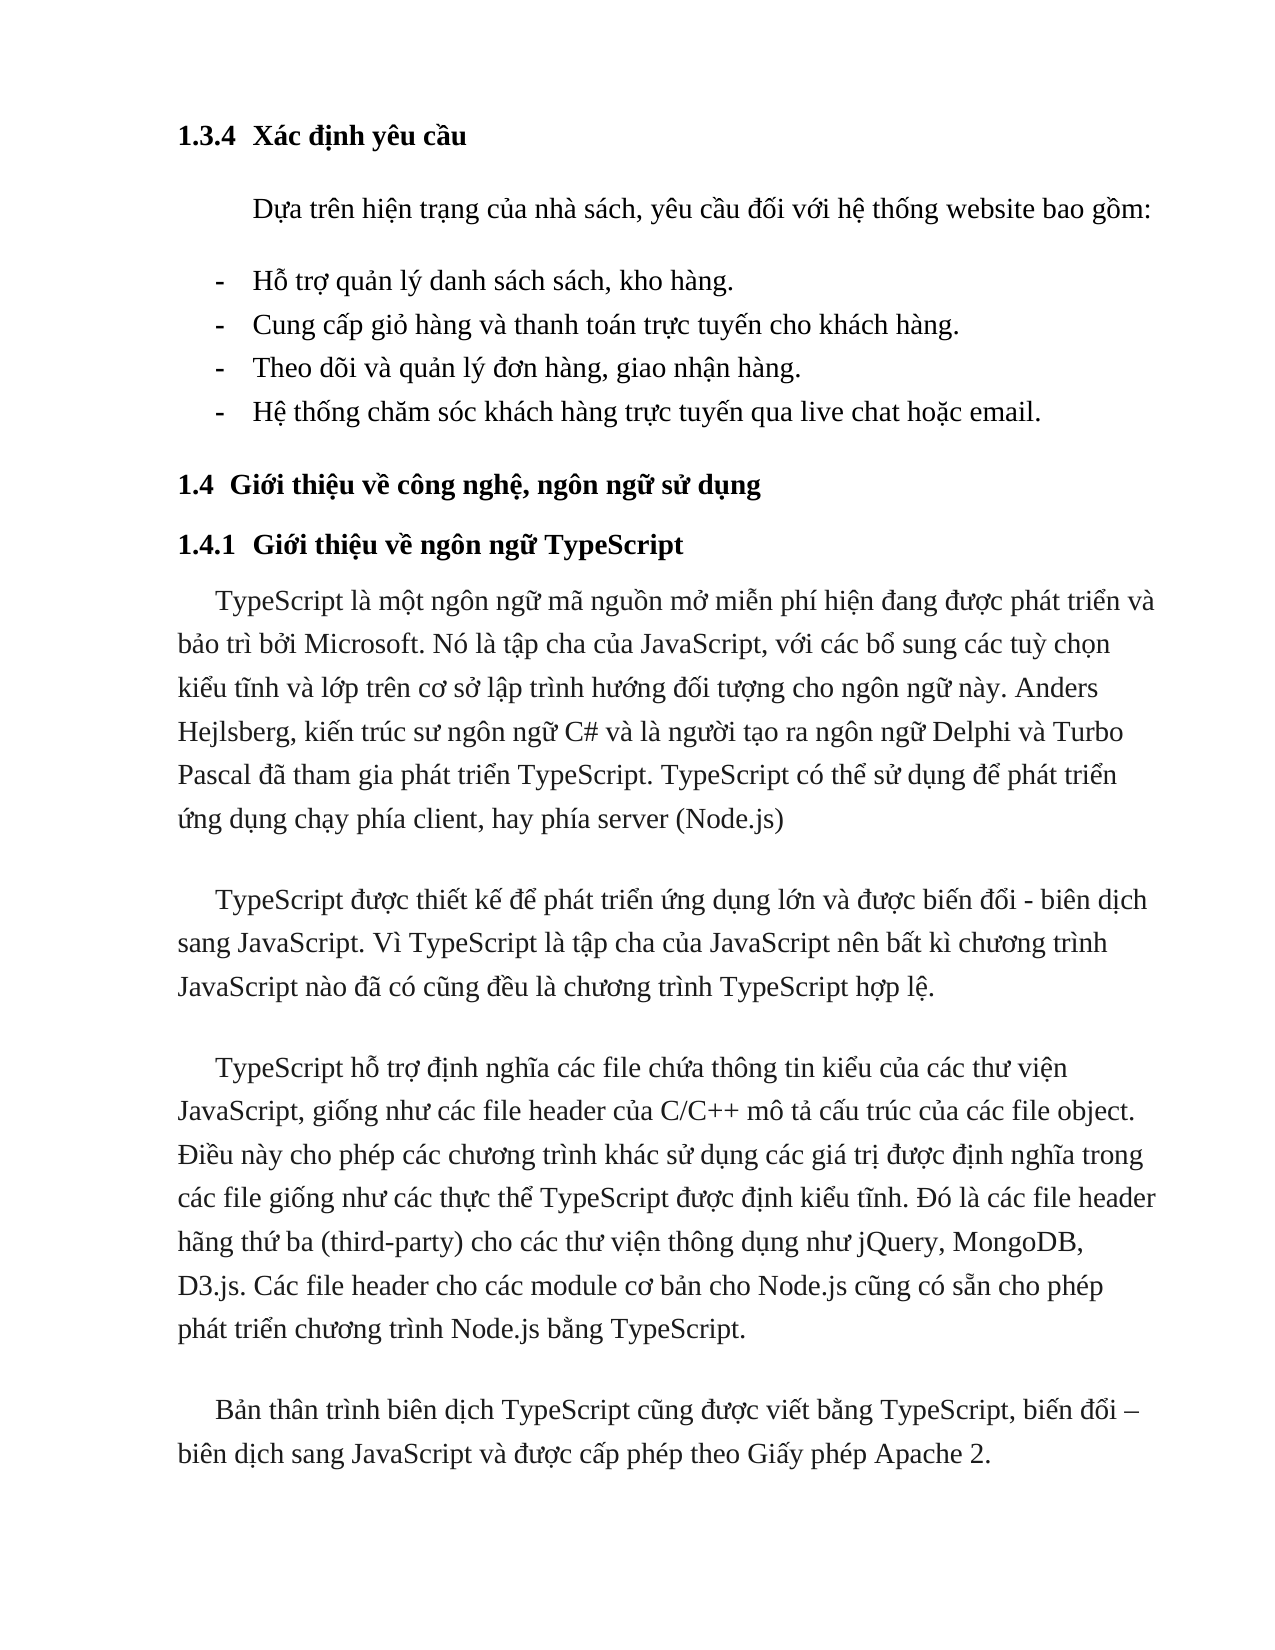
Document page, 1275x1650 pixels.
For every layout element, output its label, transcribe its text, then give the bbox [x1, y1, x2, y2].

text TypeScript hỗ trợ định nghĩa các file chứa thông tin kiểu của các thư viện JavaScript, giống như các file header của C/C++ mô tả cấu trúc của các file object. Điều này cho phép các chương trình khác sử dụng các giá trị được định nghĩa trong các file giống như các thực thể TypeScript được định kiểu tĩnh. Đó là các file header hãng thứ ba (third-party) cho các thư viện thông dụng như jQuery, MongoDB, D3.js. Các file header cho các module cơ bản cho Node.js cũng có sẵn cho phép phát triển chương trình Node.js bằng TypeScript. [177, 1050, 1157, 1345]
text TypeScript được thiết kế để phát triển ứng dụng lớn và được biến đổi - biên dịch sang JavaScript. Vì TypeScript là tập cha của JavaScript nên bất kì chương trình JavaScript nào đã có cũng đều là chương trình TypeScript hợp lệ. [177, 882, 1157, 1002]
subtitle Xác định yêu cầu [177, 118, 1157, 152]
text TypeScript là một ngôn ngữ mã nguồn mở miễn phí hiện đang được phát triển và bảo trì bởi Microsoft. Nó là tập cha của JavaScript, với các bổ sung các tuỳ chọn kiểu tĩnh và lớp trên cơ sở lập trình hướng đối tượng cho ngôn ngữ này. Anders Hejlsberg, kiến trúc sư ngôn ngữ C# và là người tạo ra ngôn ngữ Delphi và Turbo Pascal đã tham gia phát triển TypeScript. TypeScript có thể sử dụng để phát triển ứng dụng chạy phía client, hay phía server (Node.js) [177, 583, 1157, 834]
text Bản thân trình biên dịch TypeScript cũng được viết bằng TypeScript, biến đổi – biên dịch sang JavaScript và được cấp phép theo Giấy phép Apache 2. [177, 1392, 1157, 1469]
list Hệ thống chăm sóc khách hàng trực tuyến qua live chat hoặc email. [215, 394, 1157, 428]
list Hỗ trợ quản lý danh sách sách, kho hàng. [215, 263, 1157, 297]
text Dựa trên hiện trạng của nhà sách, yêu cầu đối với hệ thống website bao gồm: [177, 191, 1157, 224]
list Cung cấp giỏ hàng và thanh toán trực tuyến cho khách hàng. [215, 307, 1157, 341]
subtitle Giới thiệu về công nghệ, ngôn ngữ sử dụng [177, 467, 1157, 500]
list Theo dõi và quản lý đơn hàng, giao nhận hàng. [215, 351, 1157, 384]
subtitle Giới thiệu về ngôn ngữ TypeScript [177, 527, 1157, 561]
